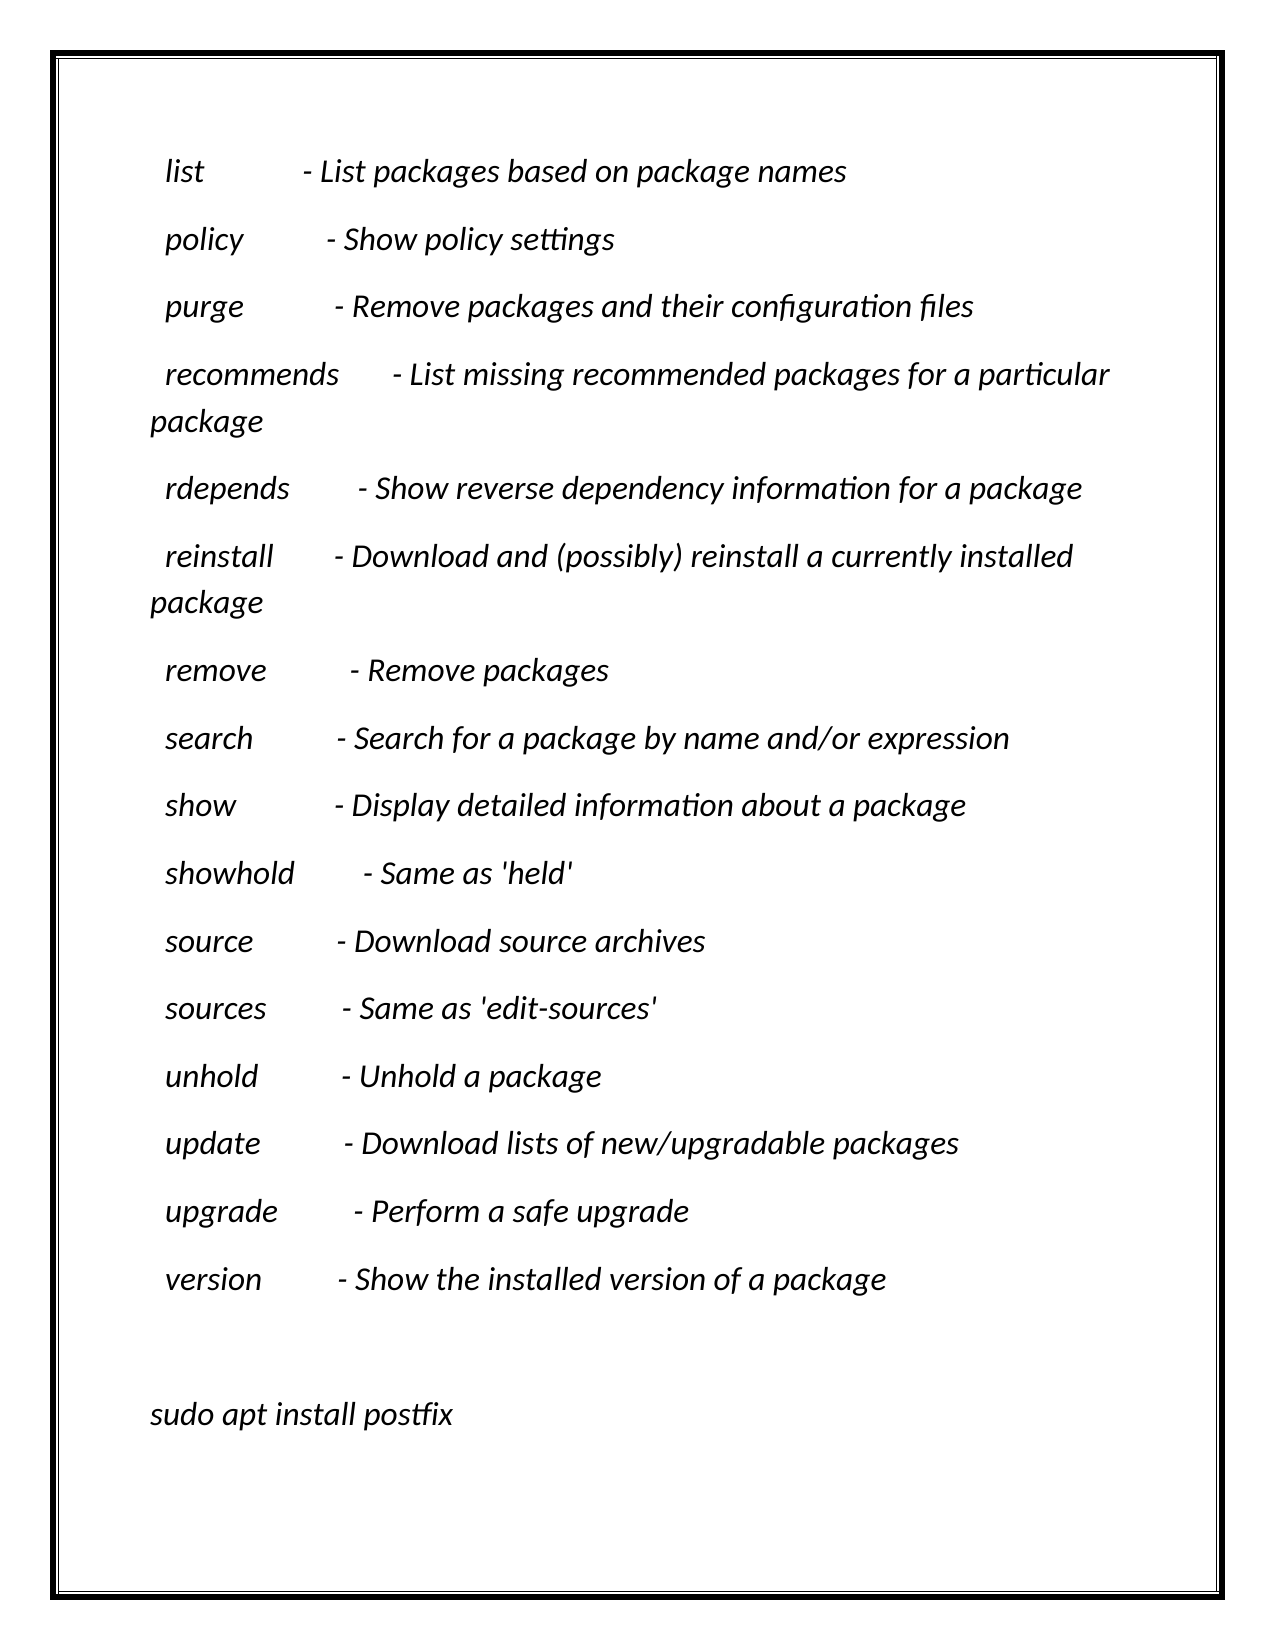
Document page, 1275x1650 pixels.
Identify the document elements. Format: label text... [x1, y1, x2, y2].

text search - Search for a package by name and/or expression [150, 717, 1125, 757]
text sources - Same as 'edit-sources' [150, 987, 1125, 1028]
text policy - Show policy settings [150, 218, 1125, 258]
text rdepends - Show reverse dependency information for a package [150, 467, 1125, 508]
text reinstall - Download and (possibly) reinstall a currently installed package [150, 535, 1125, 622]
text recommends - List missing recommended packages for a particular package [150, 353, 1125, 440]
text sudo apt install postfix [150, 1393, 1125, 1433]
text version - Show the installed version of a package [150, 1258, 1125, 1298]
text show - Display detailed information about a package [150, 784, 1125, 825]
text upgrade - Perform a safe upgrade [150, 1190, 1125, 1231]
text showhold - Same as 'held' [150, 852, 1125, 893]
text remove - Remove packages [150, 649, 1125, 690]
text update - Download lists of new/upgradable packages [150, 1122, 1125, 1163]
text list - List packages based on package names [150, 150, 1125, 191]
text source - Download source archives [150, 919, 1125, 960]
text unhold - Unhold a package [150, 1055, 1125, 1096]
text purge - Remove packages and their configuration files [150, 285, 1125, 326]
